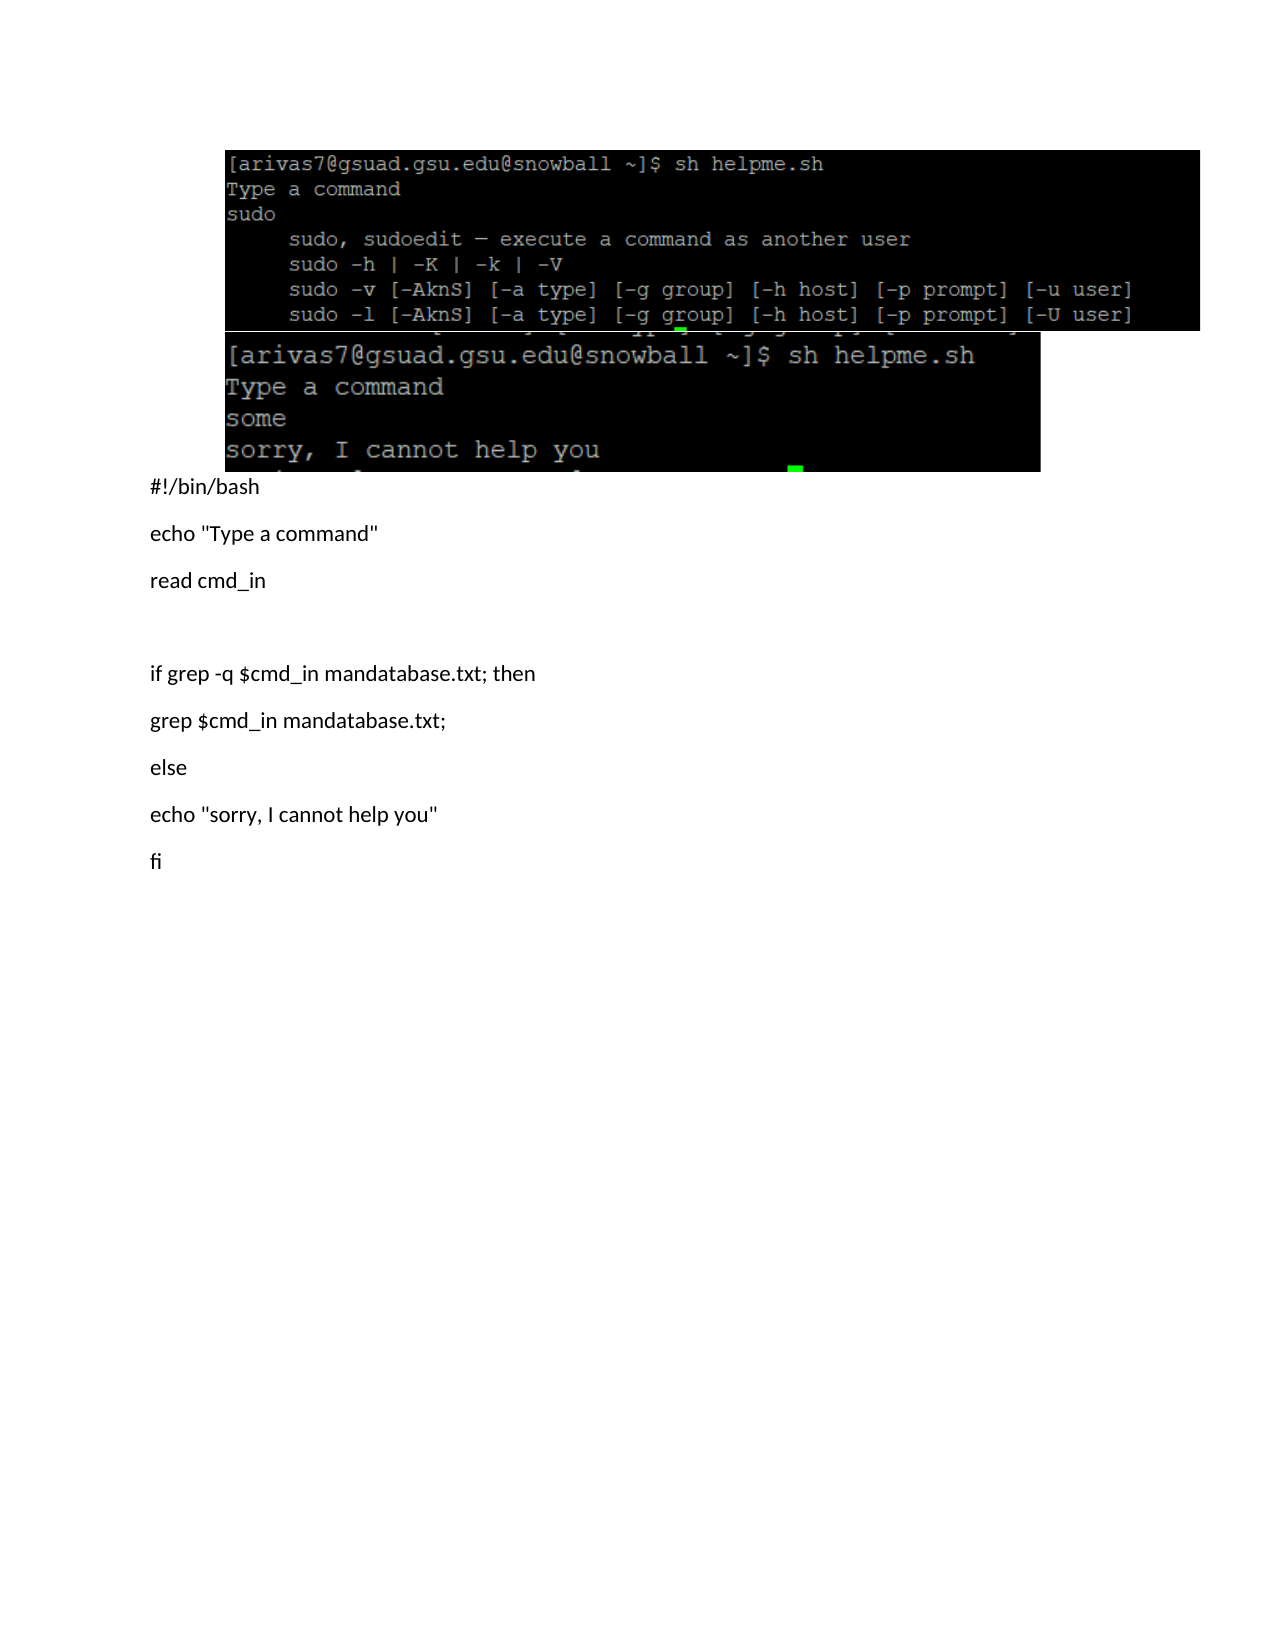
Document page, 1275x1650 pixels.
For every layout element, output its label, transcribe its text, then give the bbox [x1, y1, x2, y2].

text echo "Type a command" [150, 519, 1125, 547]
picture [225, 332, 1041, 472]
text if grep -q $cmd_in mandatabase.txt; then [150, 659, 1125, 687]
text grep $cmd_in mandatabase.txt; [150, 706, 1125, 734]
text fi [150, 847, 1125, 875]
text read cmd_in [150, 566, 1125, 594]
text #!/bin/bash [150, 472, 1125, 500]
picture [225, 150, 1200, 331]
text echo "sorry, I cannot help you" [150, 800, 1125, 828]
text else [150, 753, 1125, 781]
